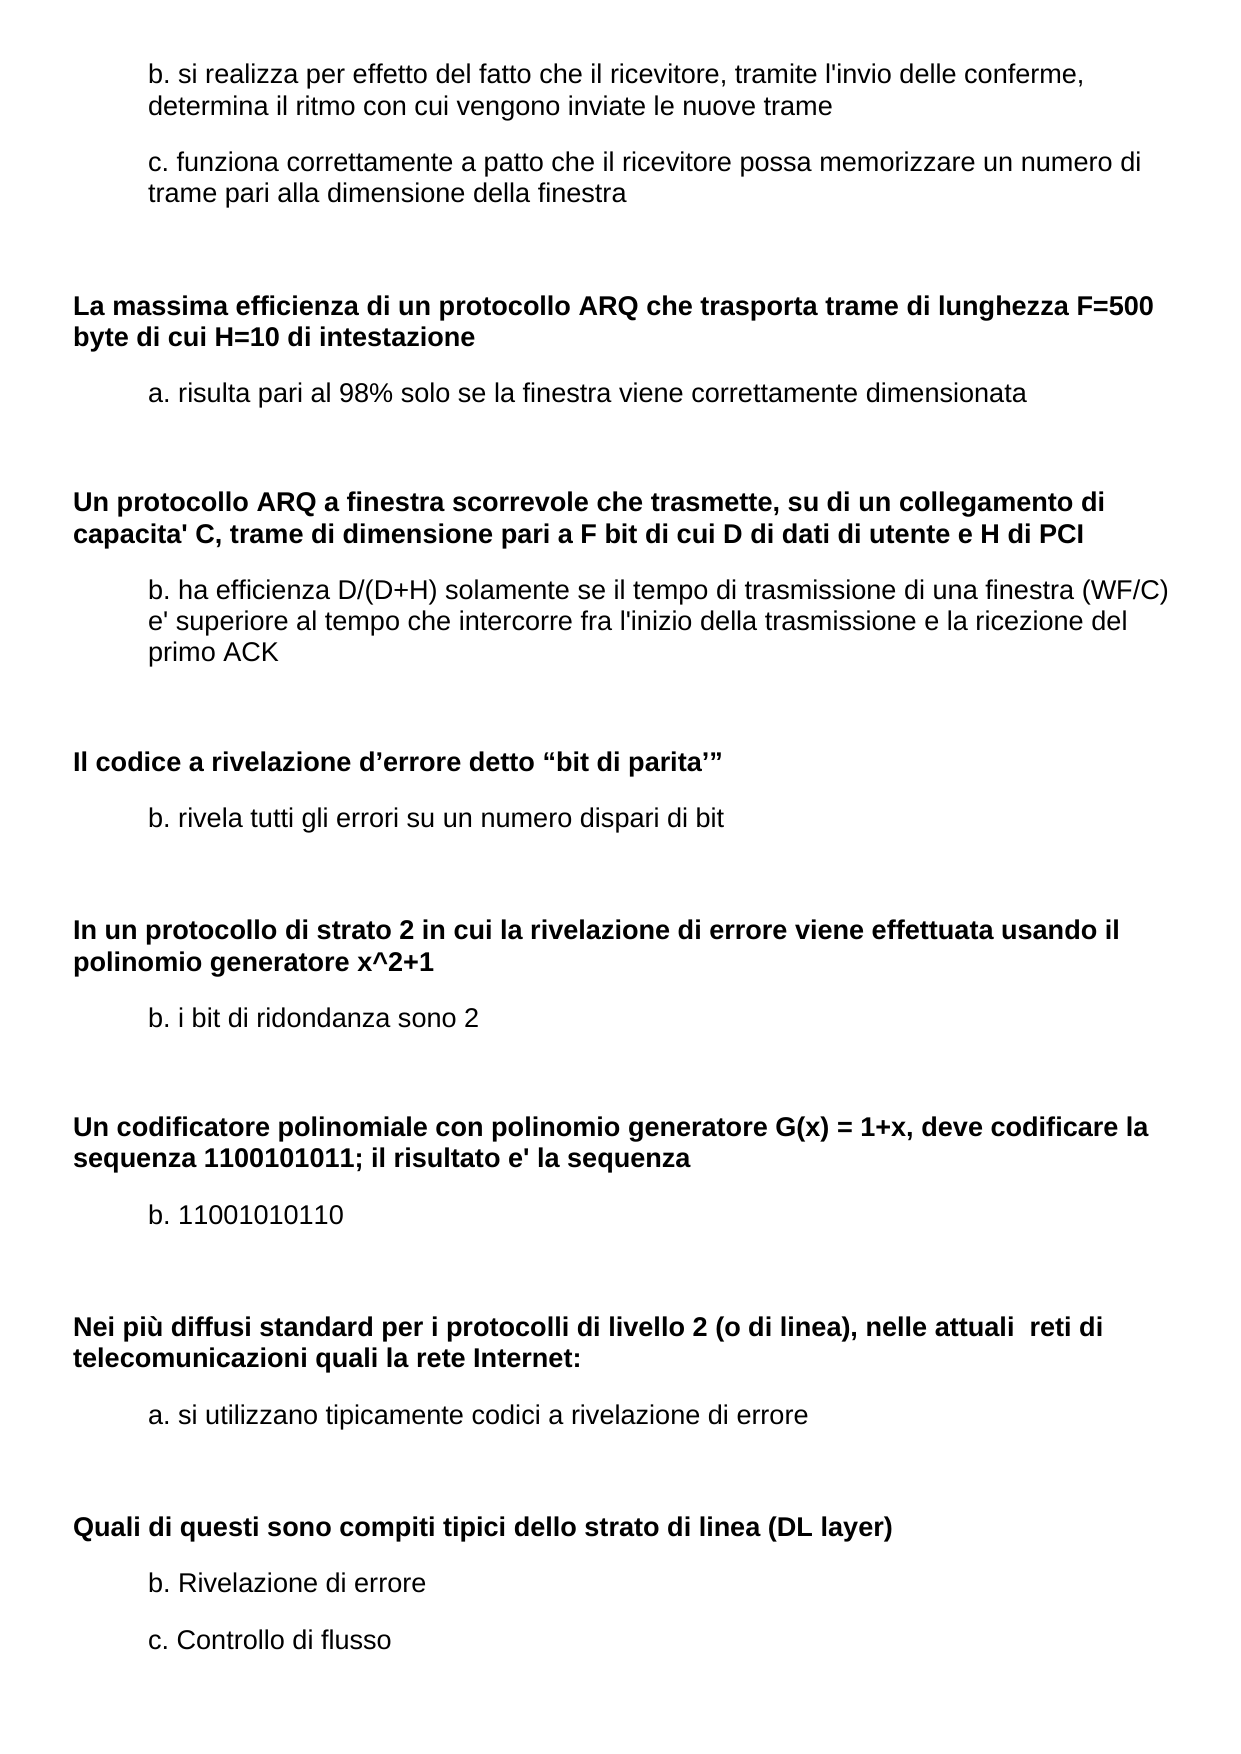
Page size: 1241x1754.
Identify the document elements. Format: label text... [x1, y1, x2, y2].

text c. funziona correttamente a patto che il ricevitore possa memorizzare un numero di trame pari alla dimensione della finestra [148, 146, 1178, 208]
text Un codificatore polinomiale con polinomio generatore G(x) = 1+x, deve codificare la sequenza 1100101011; il risultato e' la sequenza [73, 1111, 1178, 1174]
text Quali di questi sono compiti tipici dello strato di linea (DL layer) [73, 1511, 1178, 1542]
text Il codice a rivelazione d’errore detto “bit di parita’” [73, 746, 1178, 777]
text b. i bit di ridondanza sono 2 [73, 1002, 1178, 1033]
text c. Controllo di flusso [148, 1624, 1178, 1655]
text b. 11001010110 [73, 1199, 1178, 1230]
text a. si utilizzano tipicamente codici a rivelazione di errore [73, 1399, 1178, 1430]
text In un protocollo di strato 2 in cui la rivelazione di errore viene effettuata usando il polinomio generatore x^2+1 [73, 914, 1178, 977]
text La massima efficienza di un protocollo ARQ che trasporta trame di lunghezza F=500 byte di cui H=10 di intestazione [73, 289, 1178, 352]
text Un protocollo ARQ a finestra scorrevole che trasmette, su di un collegamento di capacita' C, trame di dimensione pari a F bit di cui D di dati di utente e H di PCI [73, 486, 1178, 549]
text a. risulta pari al 98% solo se la finestra viene correttamente dimensionata [73, 377, 1178, 408]
text b. Rivelazione di errore [148, 1567, 1178, 1599]
text b. rivela tutti gli errori su un numero dispari di bit [73, 802, 1178, 833]
text b. si realizza per effetto del fatto che il ricevitore, tramite l'invio delle conferme, determina il ritmo con cui vengono inviate le nuove trame [148, 58, 1178, 121]
text Nei più diffusi standard per i protocolli di livello 2 (o di linea), nelle attuali reti di telecomunicazioni quali la rete Internet: [73, 1311, 1178, 1374]
text b. ha efficienza D/(D+H) solamente se il tempo di trasmissione di una finestra (WF/C) e' superiore al tempo che intercorre fra l'inizio della trasmissione e la ricezione del primo ACK [148, 574, 1178, 668]
